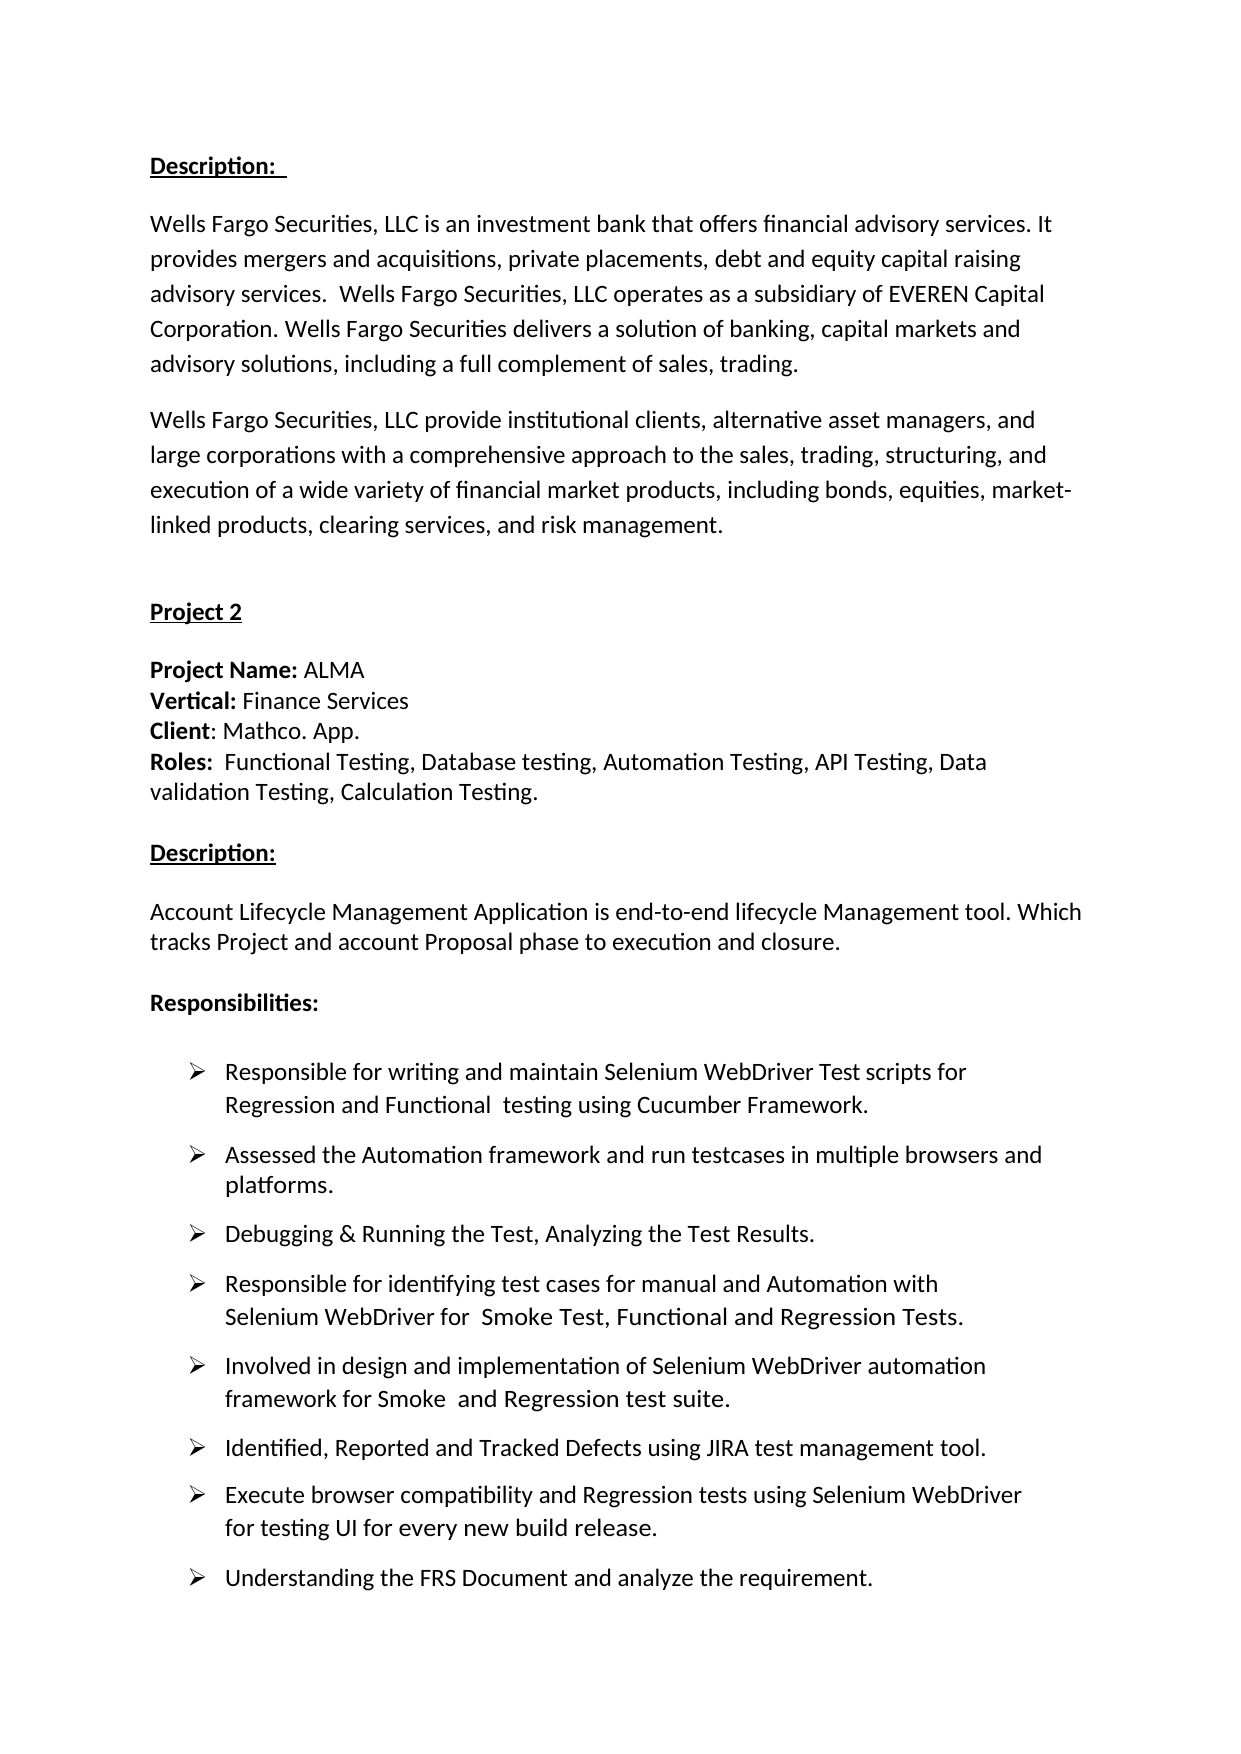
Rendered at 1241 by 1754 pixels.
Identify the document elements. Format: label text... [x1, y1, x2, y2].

text Project Name: ALMA [150, 654, 1090, 685]
text Wells Fargo Securities, LLC provide institutional clients, alternative asset managers, and large corporations with a comprehensive approach to the sales, trading, structuring, and execution of a wide variety of financial market products, including bonds, equities, market-linked products, clearing services, and risk management. [150, 404, 1090, 540]
list Assessed the Automation framework and run testcases in multiple browsers and platforms. [187, 1139, 1090, 1200]
text Project 2 [150, 596, 1090, 626]
text Description: [150, 150, 1090, 181]
list Involved in design and implementation of Selenium WebDriver automation framework for Smoke and Regression test suite. [187, 1350, 1037, 1413]
list Identified, Reported and Tracked Defects using JIRA test management tool. [187, 1433, 1090, 1463]
text Vertical: Finance Services [150, 685, 1090, 715]
text Description: [150, 837, 1090, 868]
text Account Lifecycle Management Application is end-to-end lifecycle Management tool. Which tracks Project and account Proposal phase to execution and closure. [150, 896, 1090, 957]
list Understanding the FRS Document and analyze the requirement. [187, 1562, 1090, 1593]
list Execute browser compatibility and Regression tests using Selenium WebDriver for testing UI for every new build release. [187, 1480, 1030, 1543]
text Client: Mathco. App. [150, 715, 1090, 746]
text Responsibilities: [150, 987, 1090, 1018]
text Wells Fargo Securities, LLC is an investment bank that offers financial advisory services. It provides mergers and acquisitions, private placements, debt and equity capital raising advisory services. Wells Fargo Securities, LLC operates as a subsidiary of EVEREN Capital Corporation. Wells Fargo Securities delivers a solution of banking, capital markets and advisory solutions, including a full complement of sales, trading. [150, 208, 1090, 379]
list Debugging & Running the Test, Analyzing the Test Results. [187, 1218, 1090, 1249]
text Roles: Functional Testing, Database testing, Automation Testing, API Testing, Data validation Testing, Calculation Testing. [150, 746, 1090, 807]
list Responsible for identifying test cases for manual and Automation with Selenium WebDriver for Smoke Test, Functional and Regression Tests. [187, 1268, 1020, 1331]
list Responsible for writing and maintain Selenium WebDriver Test scripts for Regression and Functional testing using Cucumber Framework. [187, 1056, 1028, 1120]
